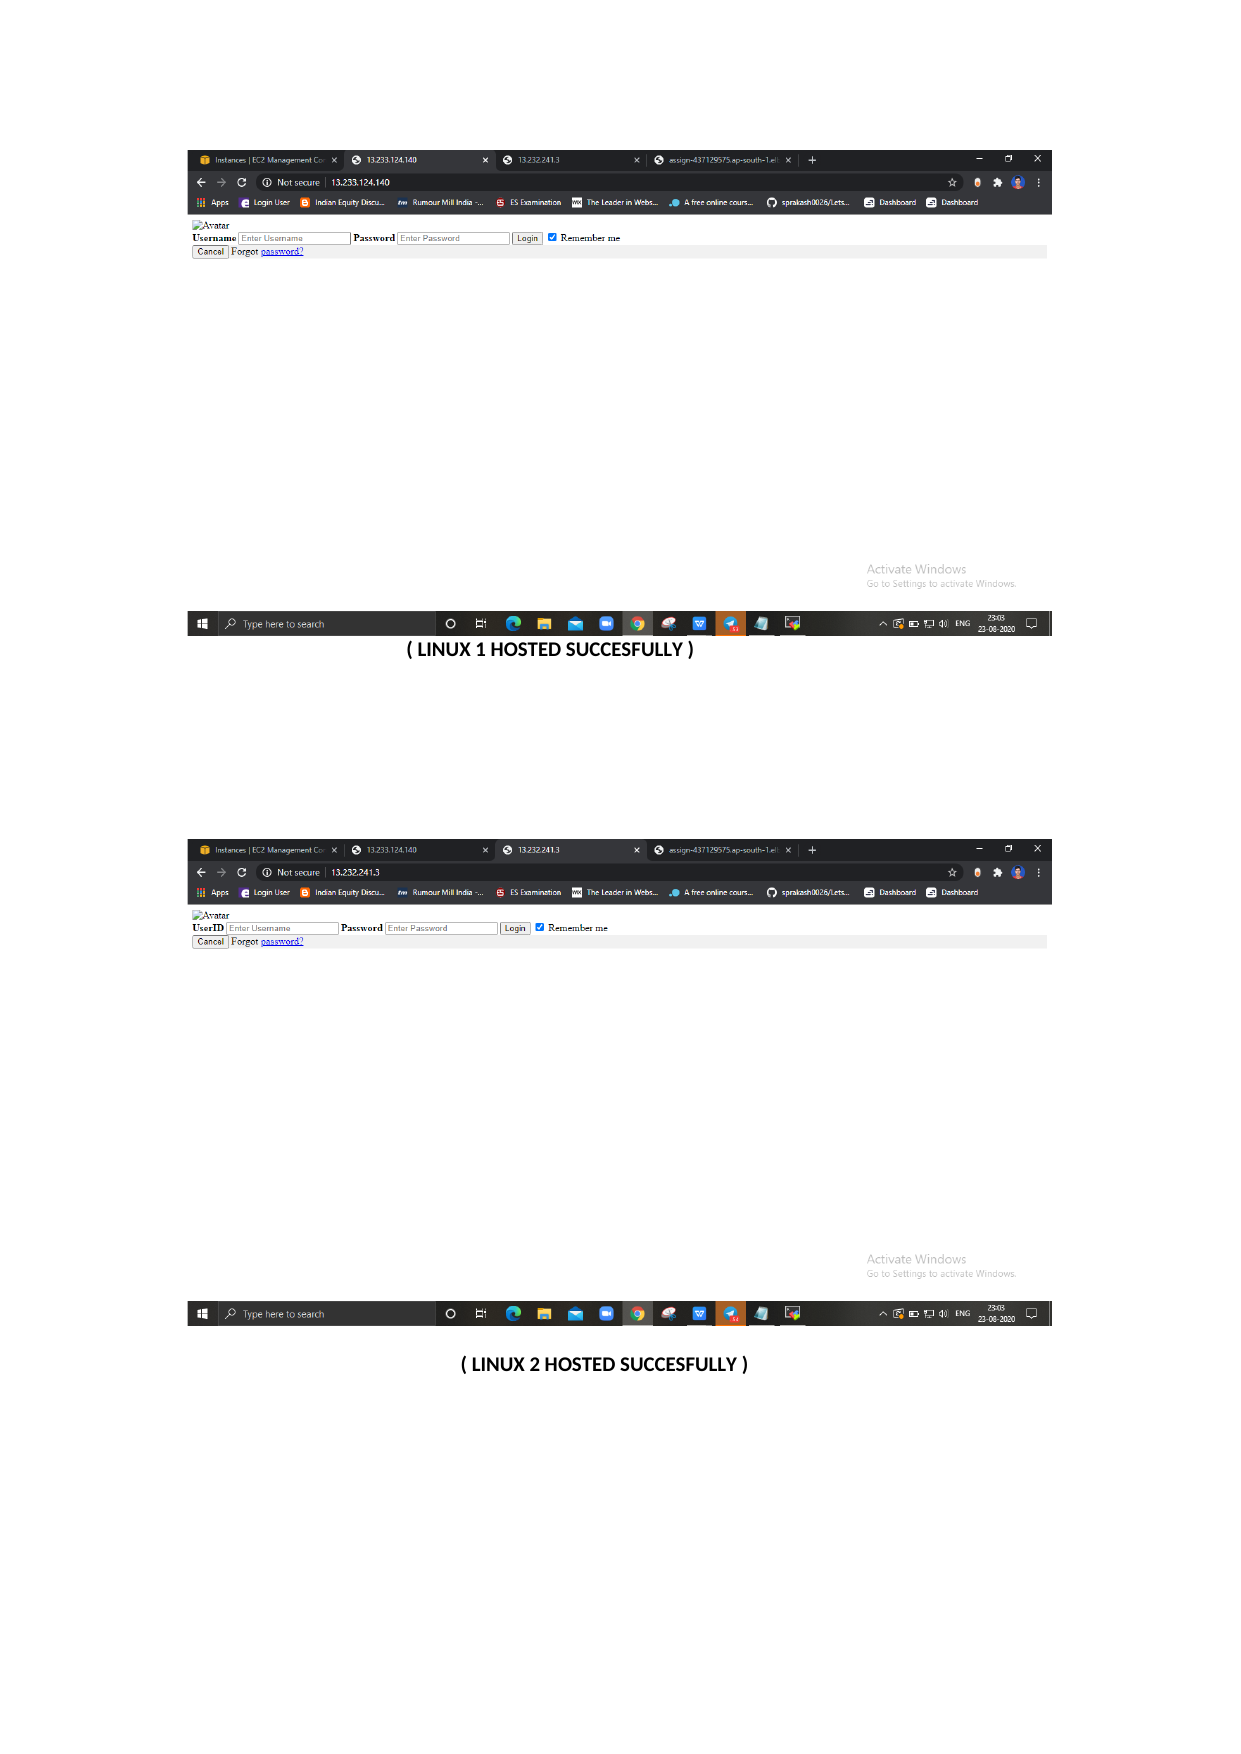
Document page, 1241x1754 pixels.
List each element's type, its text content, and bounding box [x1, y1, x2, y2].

picture [187, 150, 1052, 636]
text ( LINUX 2 HOSTED SUCCESFULLY ) [406, 1351, 1053, 1376]
picture [187, 839, 1052, 1326]
text ( LINUX 1 HOSTED SUCCESFULLY ) [362, 636, 1053, 661]
